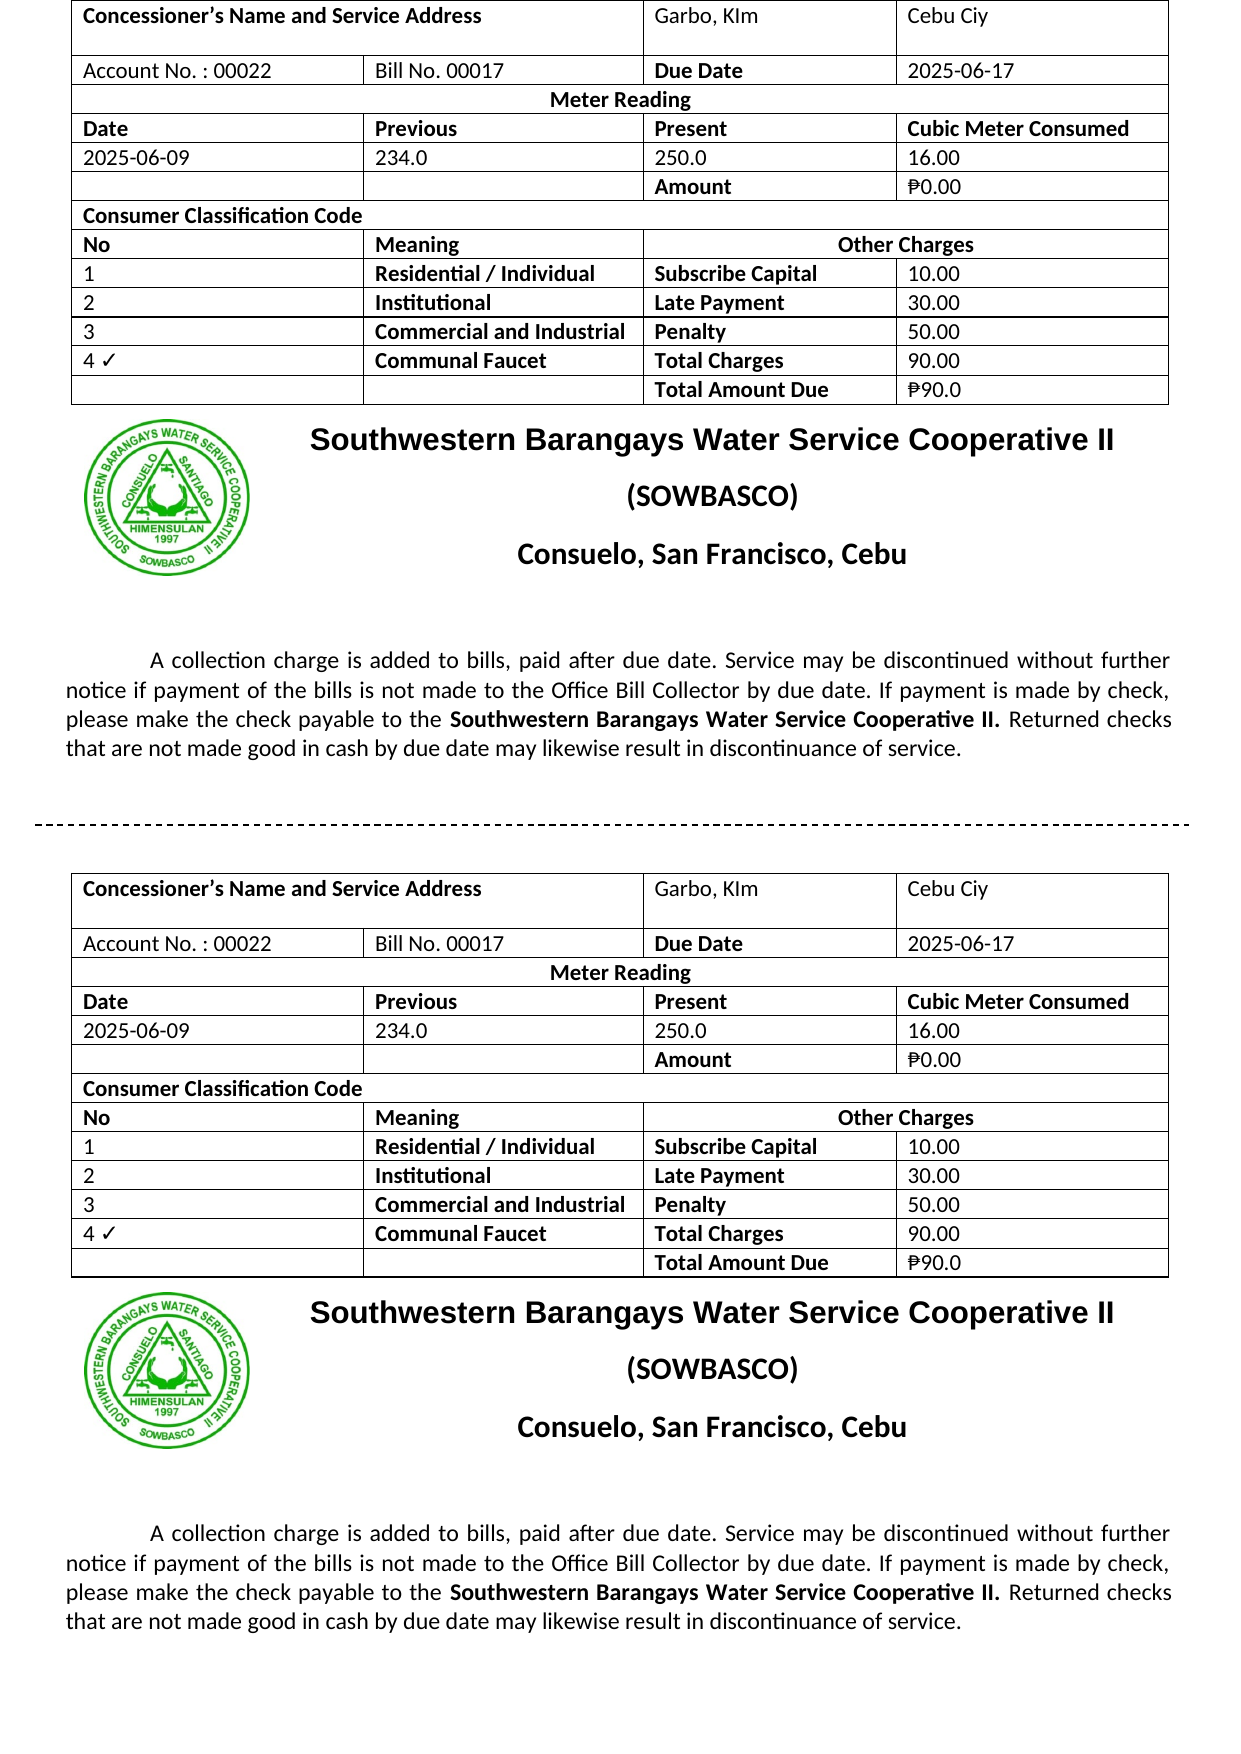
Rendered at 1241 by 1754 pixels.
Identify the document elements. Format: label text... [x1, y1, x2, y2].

table_cell 10.00 [897, 259, 1168, 287]
table_cell [364, 1249, 643, 1276]
text A collection charge is added to bills, paid after due date. Service may be discontinued without further notice if payment of the bills is not made to the Office Bill Collector by due date. If payment is made by check, please make the check payable to the Southwestern Barangays Water Service Cooperative II. Returned checks that are not made good in cash by due date may likewise result in discontinuance of service. [66, 1518, 1172, 1635]
table_cell ₱90.0 [897, 1249, 1168, 1276]
table_cell Meter Reading [72, 958, 1168, 986]
table_cell [72, 376, 363, 403]
table_cell Account No. : 00022 [72, 929, 363, 957]
table_cell Bill No. 00017 [364, 56, 643, 84]
table_cell Due Date [644, 56, 896, 84]
table_cell Consumer Classification Code [72, 201, 1168, 229]
table_cell Total Charges [644, 346, 896, 374]
table_cell ₱90.0 [897, 376, 1168, 403]
table_cell 30.00 [897, 288, 1168, 316]
table_cell Cubic Meter Consumed [897, 114, 1168, 142]
table_cell 10.00 [897, 1132, 1168, 1160]
table_cell Subscribe Capital [644, 1132, 896, 1160]
table_cell Institutional [364, 288, 643, 316]
table_cell [72, 1045, 363, 1073]
table_header Concessioner’s Name and Service Address [72, 1, 643, 55]
table_cell 1 [72, 259, 363, 287]
table_cell Date [72, 987, 363, 1015]
table_header Garbo, KIm [644, 1, 896, 55]
table_cell Communal Faucet [364, 1219, 643, 1247]
table_cell [72, 1249, 363, 1276]
table_cell [364, 1045, 643, 1073]
table_cell Cubic Meter Consumed [897, 987, 1168, 1015]
table_cell Previous [364, 114, 643, 142]
table_cell 90.00 [897, 1219, 1168, 1247]
table_cell Late Payment [644, 288, 896, 316]
table_cell Total Amount Due [644, 1249, 896, 1276]
table_cell 50.00 [897, 318, 1168, 345]
table_cell [72, 172, 363, 200]
table_cell 2025-06-17 [897, 929, 1168, 957]
picture [84, 1292, 250, 1449]
table_cell Other Charges [644, 1103, 1168, 1131]
table_cell 16.00 [897, 143, 1168, 171]
table_cell ₱0.00 [897, 172, 1168, 200]
table_header Cebu Ciy [897, 874, 1168, 928]
table_cell Meaning [364, 1103, 643, 1131]
table_cell Date [72, 114, 363, 142]
table_cell Other Charges [644, 230, 1168, 258]
table_cell ₱0.00 [897, 1045, 1168, 1073]
table_cell Communal Faucet [364, 346, 643, 374]
table_cell 4 ✓ [72, 346, 363, 374]
table_cell [364, 172, 643, 200]
table_header Cebu Ciy [897, 1, 1168, 55]
table_cell 1 [72, 1132, 363, 1160]
table_cell 3 [72, 318, 363, 345]
table_cell Present [644, 114, 896, 142]
table_cell Previous [364, 987, 643, 1015]
table_cell 50.00 [897, 1190, 1168, 1218]
table_cell 4 ✓ [72, 1219, 363, 1247]
table_cell Due Date [644, 929, 896, 957]
text A collection charge is added to bills, paid after due date. Service may be discontinued without further notice if payment of the bills is not made to the Office Bill Collector by due date. If payment is made by check, please make the check payable to the Southwestern Barangays Water Service Cooperative II. Returned checks that are not made good in cash by due date may likewise result in discontinuance of service. [66, 645, 1172, 762]
table_cell Meaning [364, 230, 643, 258]
table_cell Late Payment [644, 1161, 896, 1189]
table_cell Meter Reading [72, 85, 1168, 113]
table_cell No [72, 1103, 363, 1131]
table_cell [364, 376, 643, 403]
table_cell Account No. : 00022 [72, 56, 363, 84]
table_cell Bill No. 00017 [364, 929, 643, 957]
table_cell Residential / Individual [364, 259, 643, 287]
table_cell Penalty [644, 318, 896, 345]
table_cell 2 [72, 1161, 363, 1189]
table_header Garbo, KIm [644, 874, 896, 928]
table_cell 2 [72, 288, 363, 316]
table_header Concessioner’s Name and Service Address [72, 874, 643, 928]
table_cell Total Amount Due [644, 376, 896, 403]
table_cell 90.00 [897, 346, 1168, 374]
table_cell 3 [72, 1190, 363, 1218]
table_cell 250.0 [644, 1016, 896, 1044]
table_cell Institutional [364, 1161, 643, 1189]
table_cell No [72, 230, 363, 258]
table_cell 2025-06-09 [72, 1016, 363, 1044]
table_cell Commercial and Industrial [364, 1190, 643, 1218]
table_cell Amount [644, 172, 896, 200]
table_cell Present [644, 987, 896, 1015]
table_cell 234.0 [364, 143, 643, 171]
table_cell Amount [644, 1045, 896, 1073]
table_cell 250.0 [644, 143, 896, 171]
table_cell 234.0 [364, 1016, 643, 1044]
table_cell 16.00 [897, 1016, 1168, 1044]
table_cell Penalty [644, 1190, 896, 1218]
table_cell Subscribe Capital [644, 259, 896, 287]
table_cell Consumer Classification Code [72, 1074, 1168, 1102]
picture [84, 419, 250, 576]
table_cell 2025-06-09 [72, 143, 363, 171]
table_cell 30.00 [897, 1161, 1168, 1189]
table_cell 2025-06-17 [897, 56, 1168, 84]
table_cell Residential / Individual [364, 1132, 643, 1160]
table_cell Total Charges [644, 1219, 896, 1247]
table_cell Commercial and Industrial [364, 318, 643, 345]
